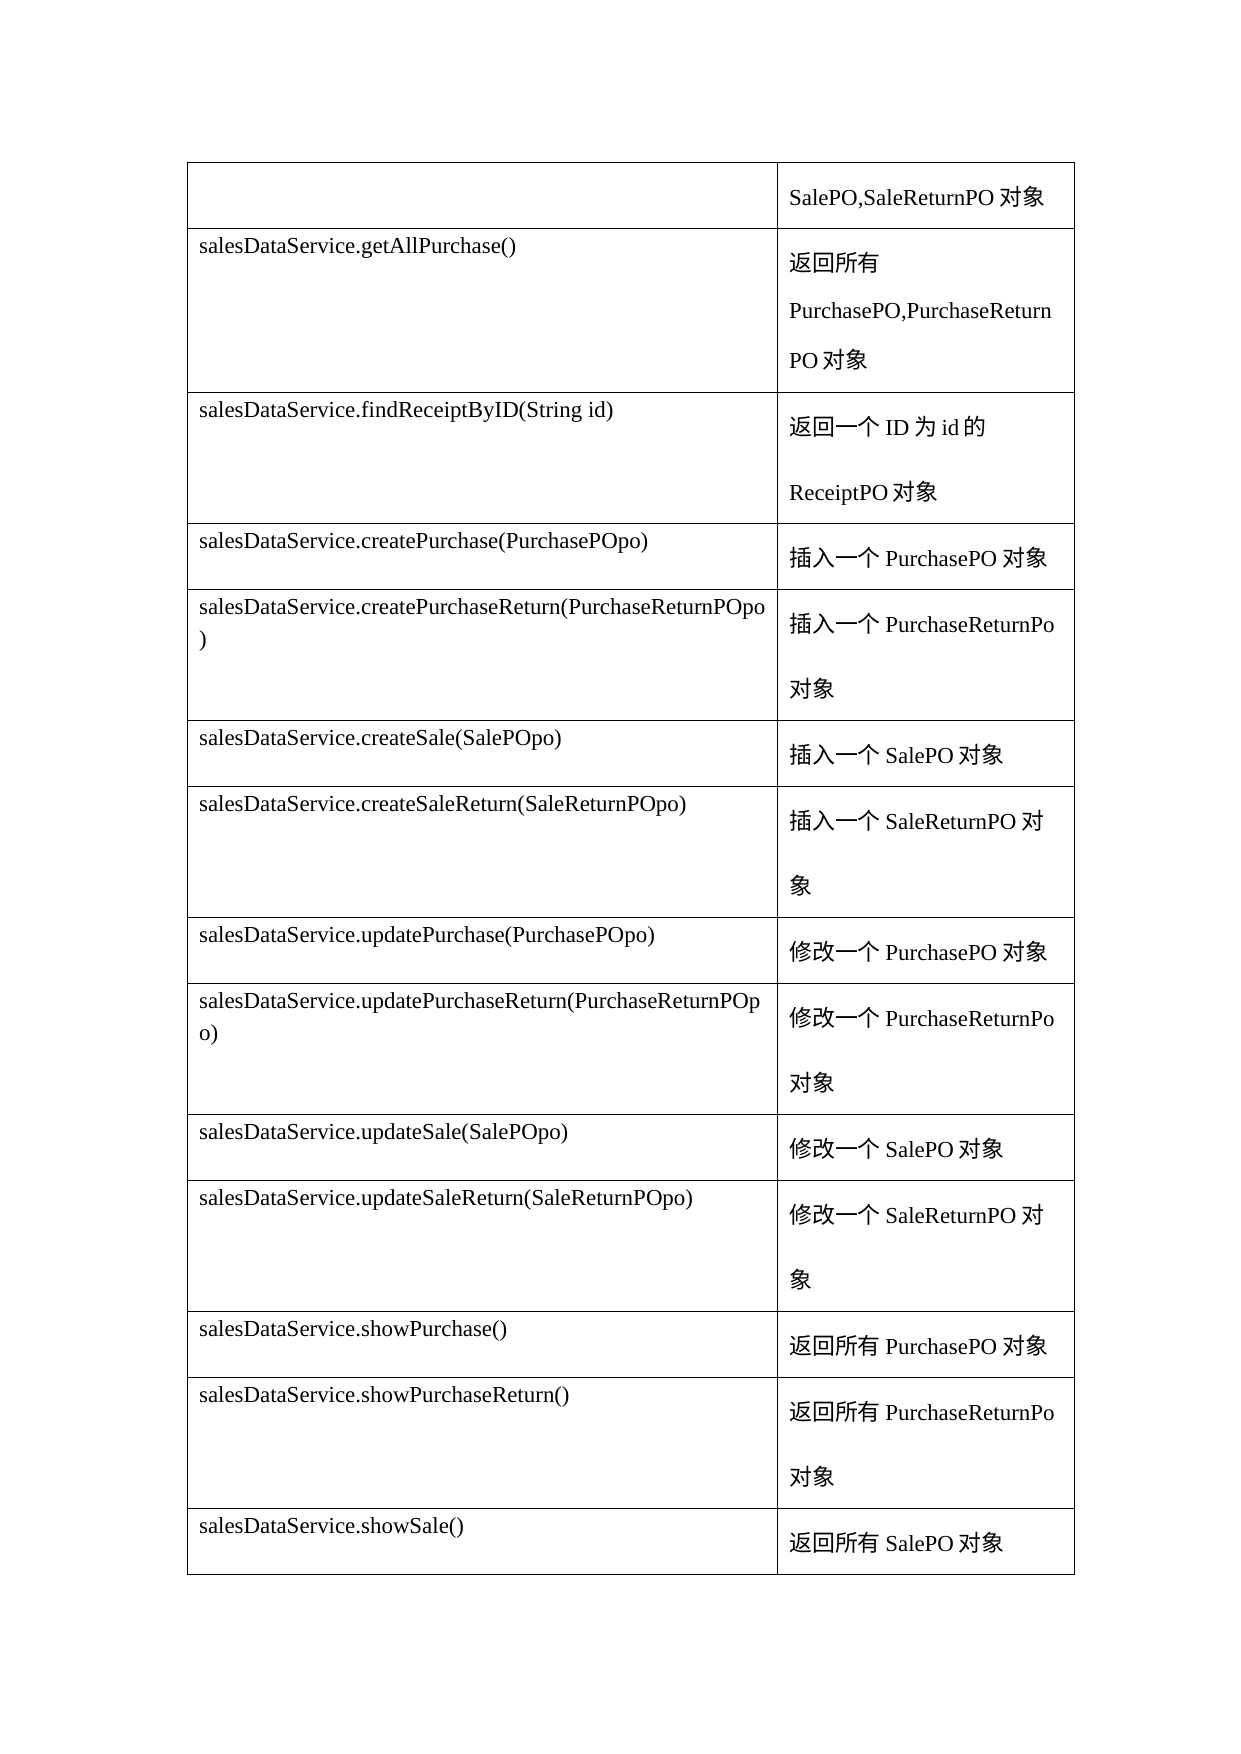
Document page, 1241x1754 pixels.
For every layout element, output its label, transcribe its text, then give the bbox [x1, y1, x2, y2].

table_cell 插入一个SalePO对象 [778, 721, 1074, 786]
table_cell 返回所有PurchasePO对象 [778, 1312, 1074, 1377]
table_cell salesDataService.showPurchase() [188, 1312, 777, 1377]
table_cell 插入一个SaleReturnPO对象 [778, 787, 1074, 917]
table_cell 插入一个PurchaseReturnPo对象 [778, 590, 1074, 720]
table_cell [778, 163, 1074, 228]
table_cell salesDataService.updateSaleReturn(SaleReturnPOpo) [188, 1181, 777, 1311]
table_cell 修改一个PurchasePO对象 [778, 918, 1074, 983]
table_cell 修改一个PurchaseReturnPo对象 [778, 984, 1074, 1114]
table_cell 修改一个SaleReturnPO对象 [778, 1181, 1074, 1311]
table_cell salesDataService.updatePurchaseReturn(PurchaseReturnPOpo) [188, 984, 777, 1114]
table_cell salesDataService.updateSale(SalePOpo) [188, 1115, 777, 1180]
table_cell salesDataService.createPurchaseReturn(PurchaseReturnPOpo) [188, 590, 777, 720]
table_cell salesDataService.updatePurchase(PurchasePOpo) [188, 918, 777, 983]
table_cell salesDataService.createSale(SalePOpo) [188, 721, 777, 786]
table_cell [188, 163, 777, 228]
table_cell 返回所有PurchasePO,PurchaseReturnPO对象 [778, 229, 1074, 392]
table_cell 返回所有PurchaseReturnPo对象 [778, 1378, 1074, 1508]
table_cell 返回一个ID为id的ReceiptPO对象 [778, 393, 1074, 523]
table_cell salesDataService.showPurchaseReturn() [188, 1378, 777, 1508]
table_cell 返回所有SalePO对象 [778, 1509, 1074, 1574]
table_cell salesDataService.findReceiptByID(String id) [188, 393, 777, 523]
table_cell salesDataService.createSaleReturn(SaleReturnPOpo) [188, 787, 777, 917]
table_cell salesDataService.createPurchase(PurchasePOpo) [188, 524, 777, 589]
table_cell 修改一个SalePO对象 [778, 1115, 1074, 1180]
table_cell salesDataService.getAllPurchase() [188, 229, 777, 392]
table_cell salesDataService.showSale() [188, 1509, 777, 1574]
table_cell 插入一个PurchasePO对象 [778, 524, 1074, 589]
